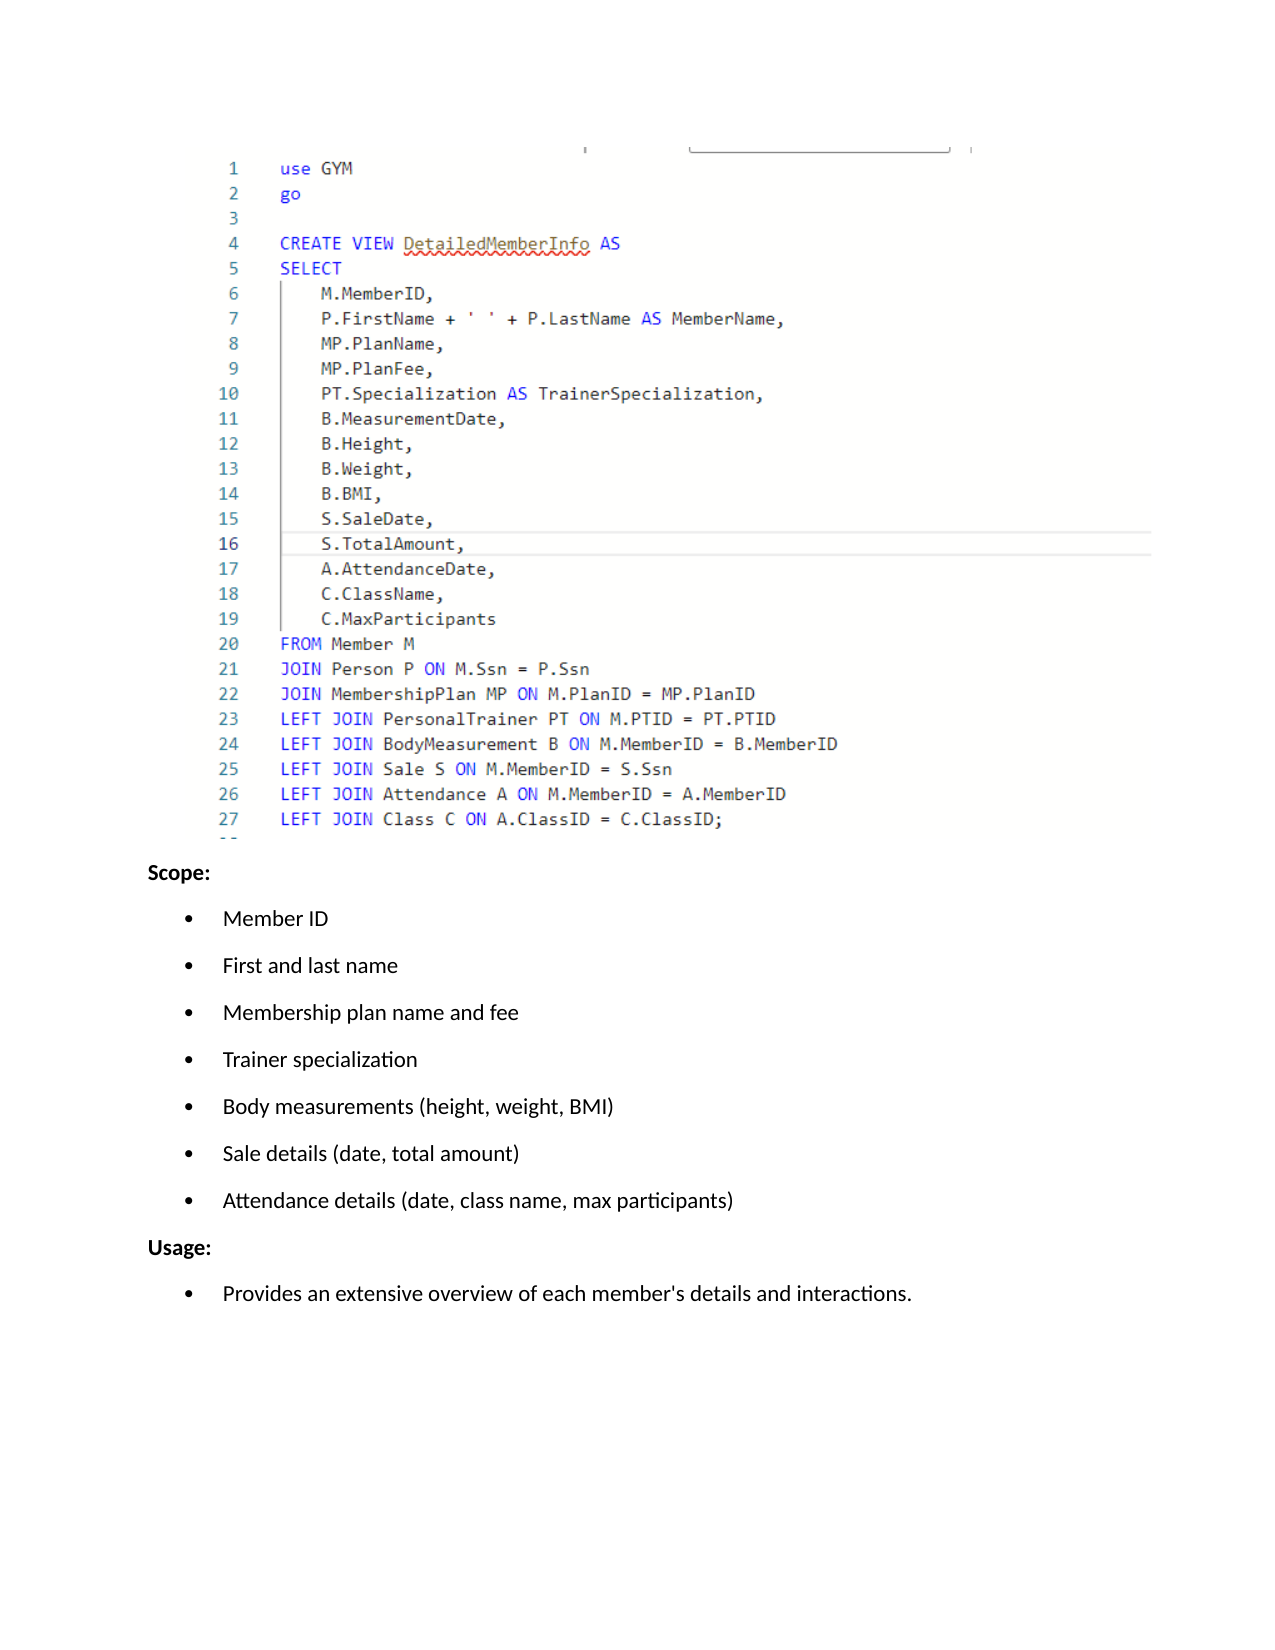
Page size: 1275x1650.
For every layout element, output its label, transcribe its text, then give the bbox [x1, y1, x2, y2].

list Member ID [185, 904, 1127, 933]
list First and last name [185, 951, 1127, 979]
text Usage: [148, 1233, 1127, 1261]
picture [185, 147, 1152, 839]
list Provides an extensive overview of each member's details and interactions. [185, 1279, 1127, 1308]
list Membership plan name and fee [185, 998, 1127, 1026]
text Scope: [148, 858, 1127, 886]
list Sale details (date, total amount) [185, 1139, 1127, 1167]
list Body measurements (height, weight, BMI) [185, 1092, 1127, 1120]
list Attendance details (date, class name, max participants) [185, 1186, 1127, 1214]
list Trainer specialization [185, 1045, 1127, 1073]
